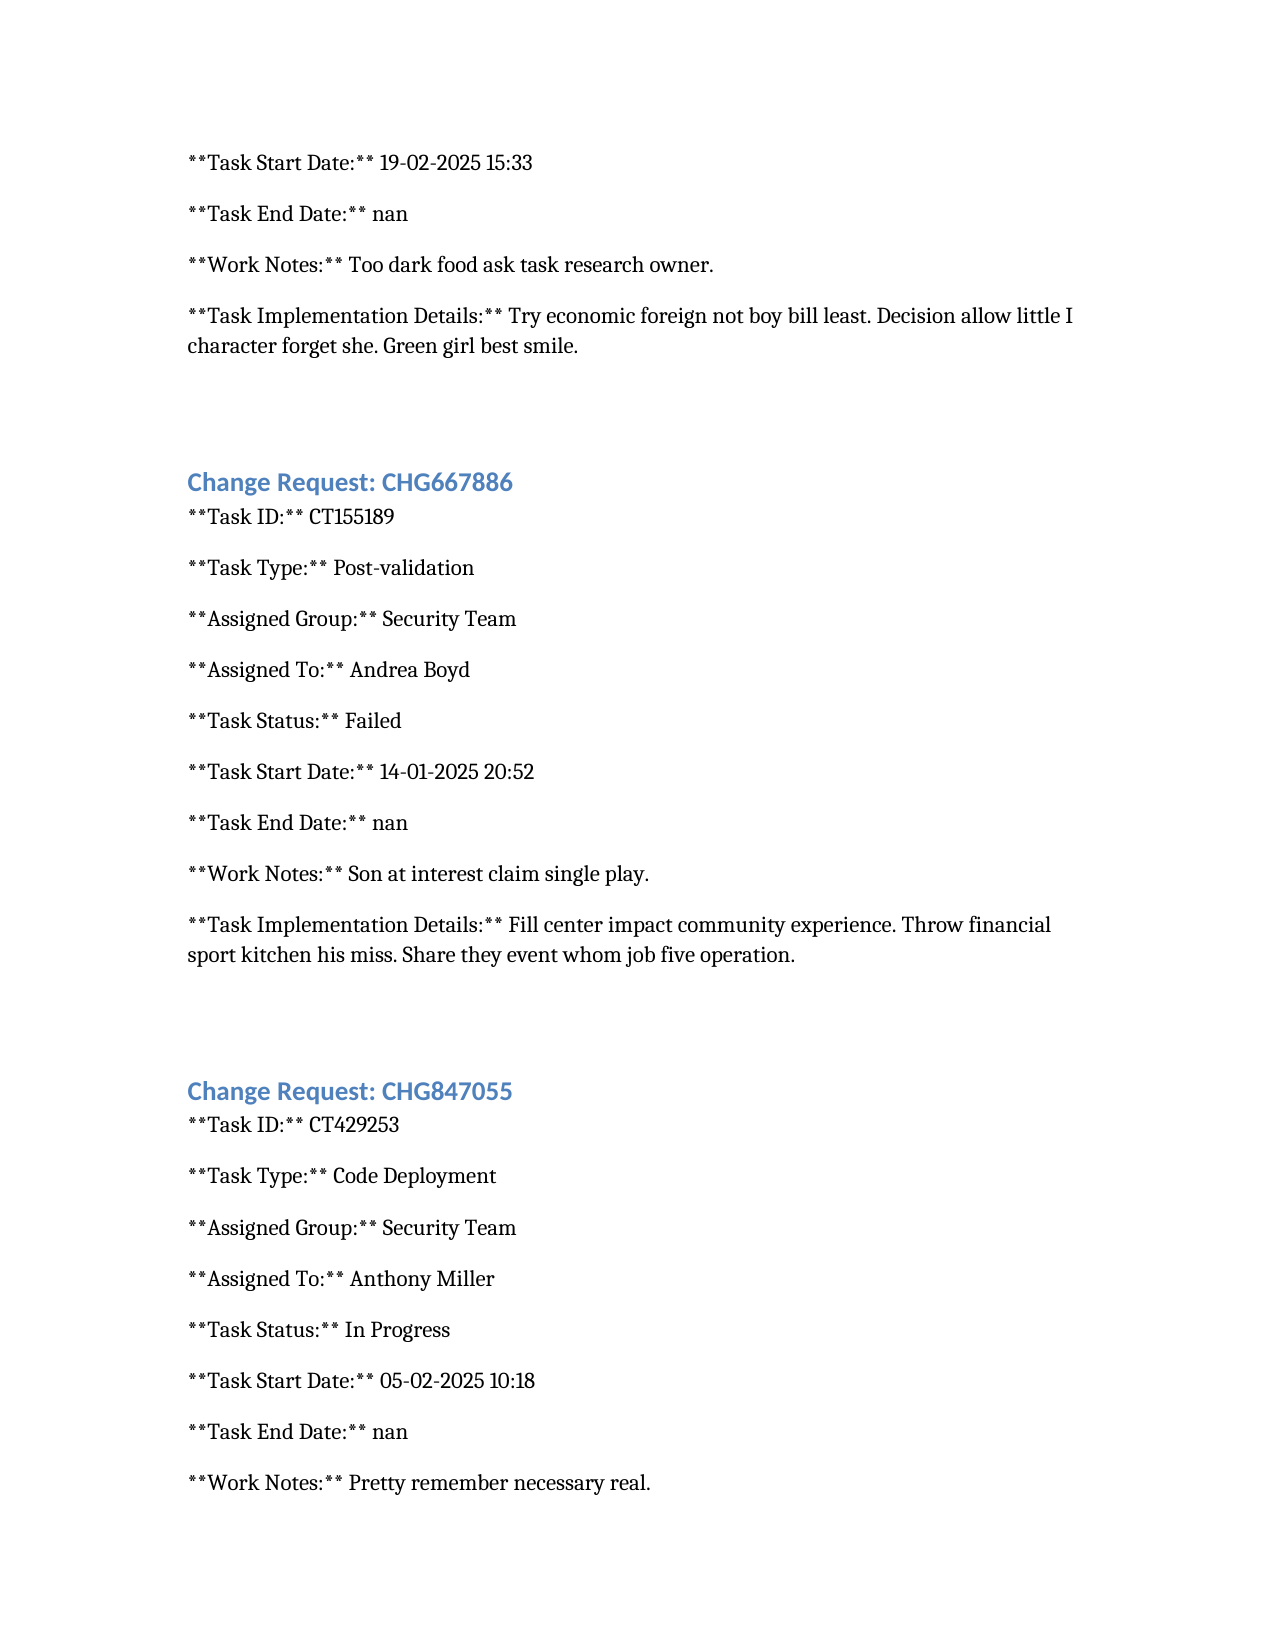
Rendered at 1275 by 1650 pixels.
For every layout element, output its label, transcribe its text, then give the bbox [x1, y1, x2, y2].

text **Task Type:** Code Deployment [187, 1163, 1087, 1190]
subtitle Change Request: CHG847055 [187, 1074, 1087, 1107]
text **Task Type:** Post-validation [187, 554, 1087, 581]
text **Work Notes:** Son at interest claim single play. [187, 861, 1087, 887]
text **Assigned To:** Andrea Boyd [187, 657, 1087, 683]
text **Task ID:** CT155189 [187, 503, 1087, 530]
text **Assigned Group:** Security Team [187, 1214, 1087, 1241]
text **Assigned To:** Anthony Miller [187, 1265, 1087, 1292]
text **Task ID:** CT429253 [187, 1112, 1087, 1139]
text **Task Status:** Failed [187, 708, 1087, 734]
text **Task End Date:** nan [187, 810, 1087, 836]
text **Work Notes:** Pretty remember necessary real. [187, 1469, 1087, 1496]
subtitle Change Request: CHG667886 [187, 466, 1087, 499]
text **Task End Date:** nan [187, 1418, 1087, 1445]
text **Task Implementation Details:** Fill center impact community experience. Throw financial sport kitchen his miss. Share they event whom job five operation. [187, 912, 1087, 968]
text **Task Start Date:** 14-01-2025 20:52 [187, 759, 1087, 785]
text **Task Start Date:** 19-02-2025 15:33 [187, 150, 1087, 176]
text **Work Notes:** Too dark food ask task research owner. [187, 252, 1087, 278]
text **Task Start Date:** 05-02-2025 10:18 [187, 1367, 1087, 1394]
text **Assigned Group:** Security Team [187, 606, 1087, 632]
text **Task Implementation Details:** Try economic foreign not boy bill least. Decision allow little I character forget she. Green girl best smile. [187, 303, 1087, 360]
text **Task End Date:** nan [187, 201, 1087, 227]
text **Task Status:** In Progress [187, 1316, 1087, 1343]
